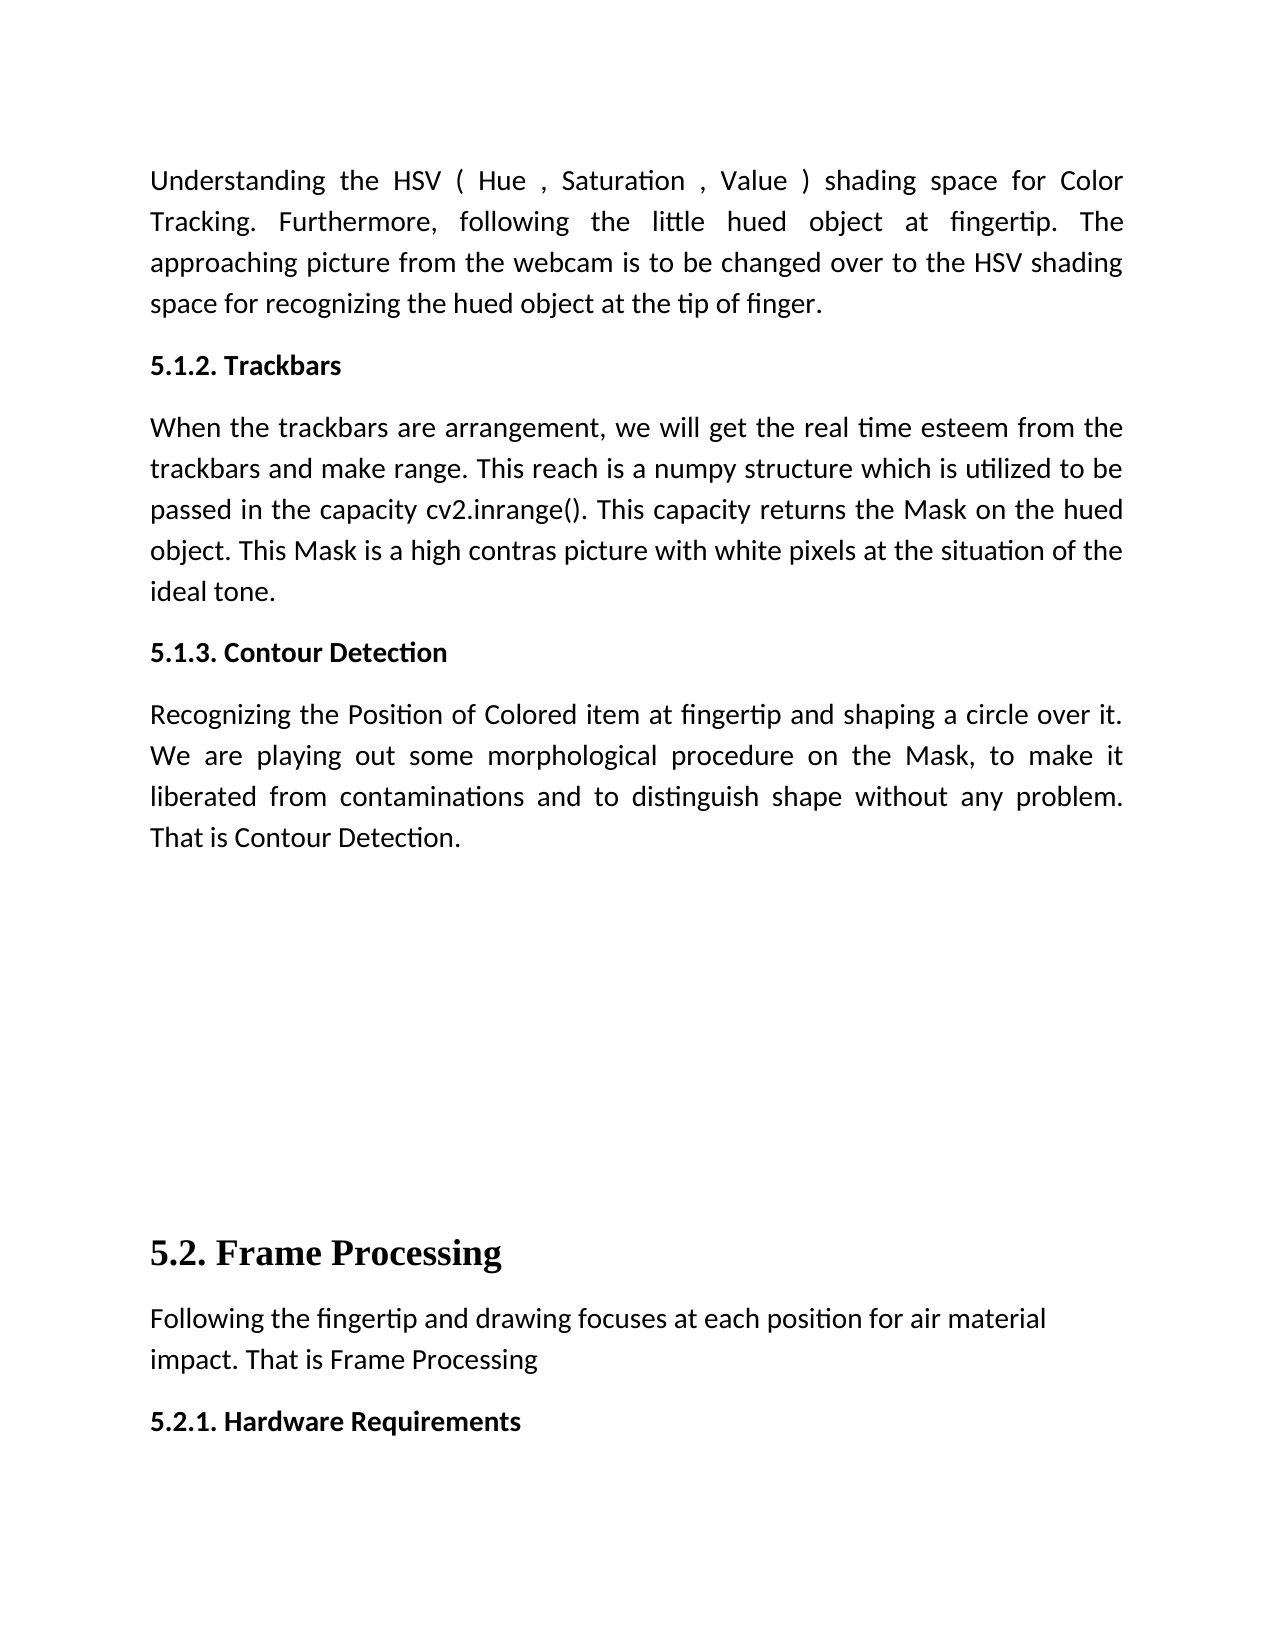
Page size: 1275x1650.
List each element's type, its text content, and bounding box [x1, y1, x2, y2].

text 5.2. Frame Processing [150, 1230, 1125, 1273]
text Recognizing the Position of Colored item at fingertip and shaping a circle over it. We are playing out some morphological procedure on the Mask, to make it liberated from contaminations and to distinguish shape without any problem. That is Contour Detection. [150, 696, 1125, 854]
text 5.2.1. Hardware Requirements [150, 1403, 1125, 1439]
text Understanding the HSV ( Hue , Saturation , Value ) shading space for Color Tracking. Furthermore, following the little hued object at fingertip. The approaching picture from the webcam is to be changed over to the HSV shading space for recognizing the hued object at the tip of finger. [150, 162, 1125, 321]
text 5.1.3. Contour Detection [150, 634, 1125, 670]
text When the trackbars are arrangement, we will get the real time esteem from the trackbars and make range. This reach is a numpy structure which is utilized to be passed in the capacity cv2.inrange(). This capacity returns the Mask on the hued object. This Mask is a high contras picture with white pixels at the situation of the ideal tone. [150, 409, 1125, 608]
text Following the fingertip and drawing focuses at each position for air material impact. That is Frame Processing [150, 1300, 1125, 1377]
text 5.1.2. Trackbars [150, 347, 1125, 383]
